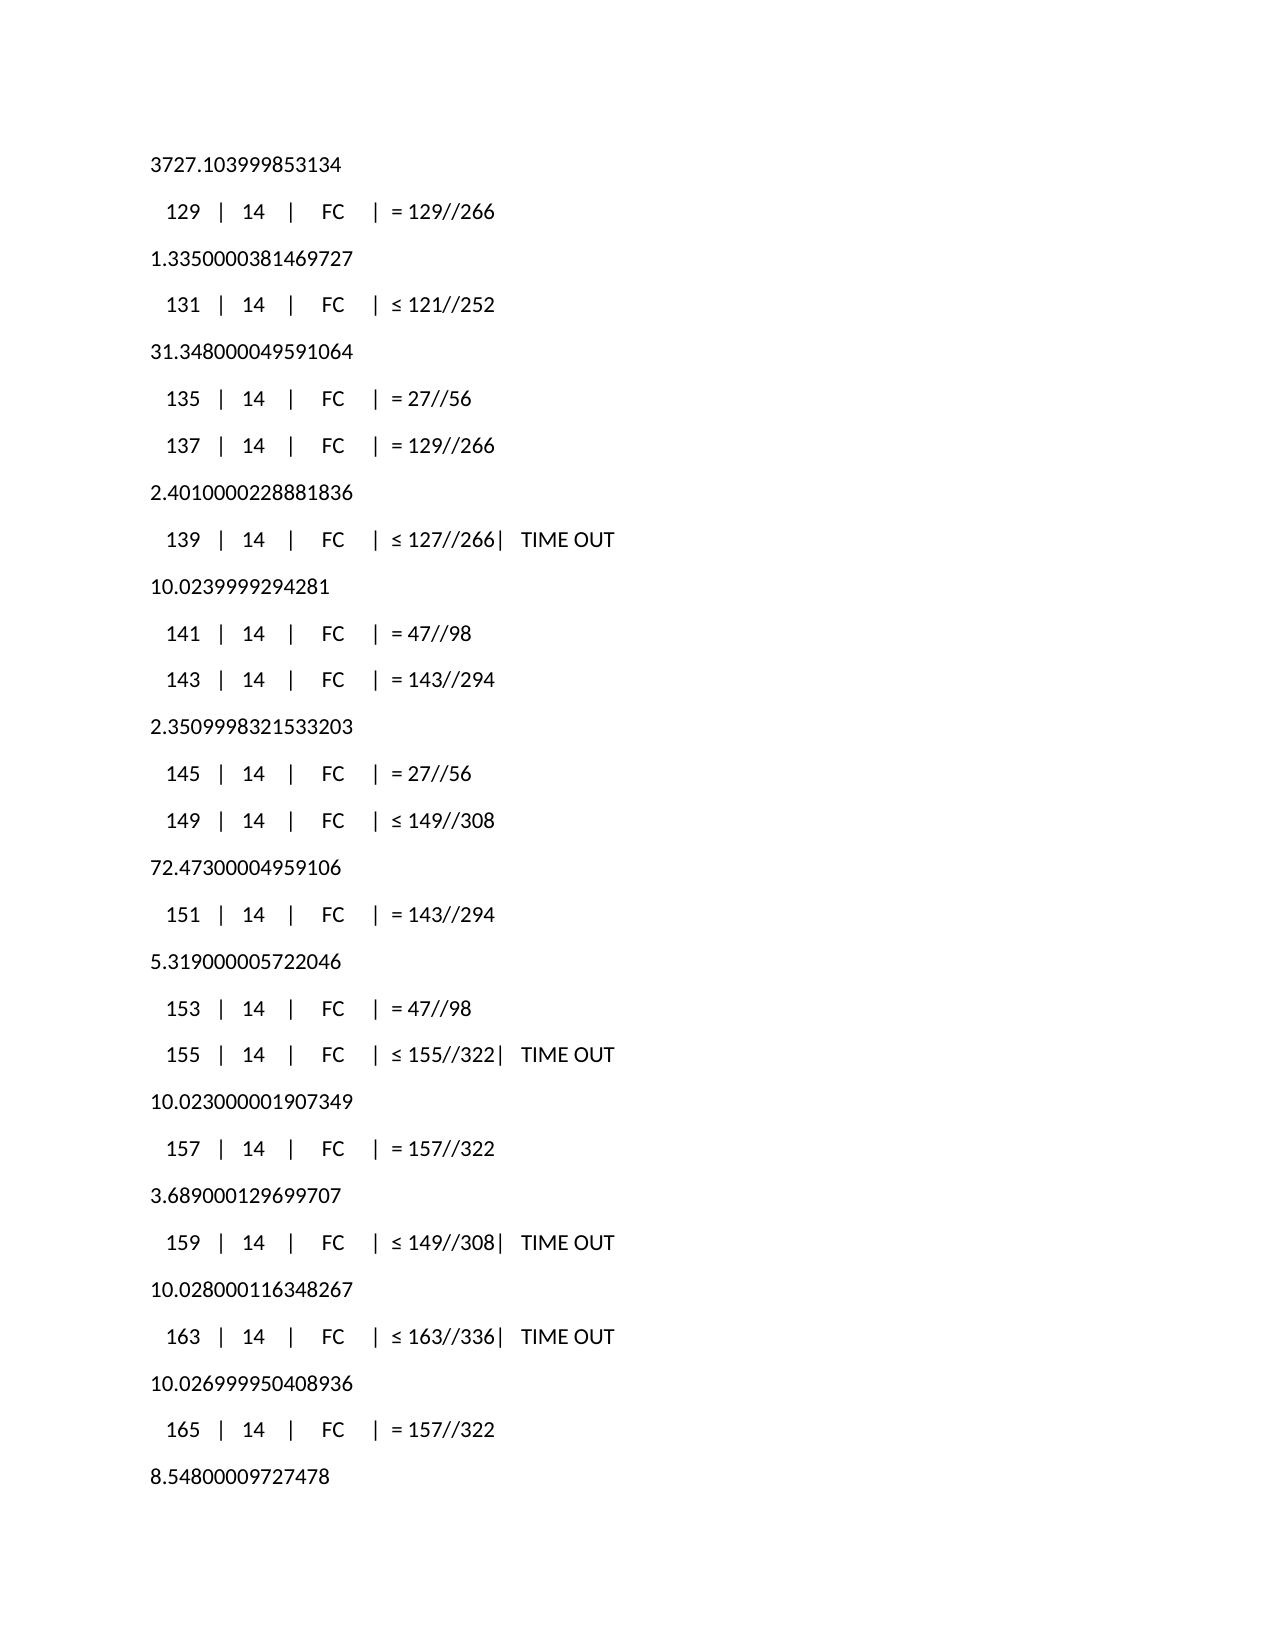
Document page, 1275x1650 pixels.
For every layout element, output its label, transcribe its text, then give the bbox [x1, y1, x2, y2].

text 135 | 14 | FC | = 27//56 [150, 384, 1125, 412]
text 139 | 14 | FC | ≤ 127//266| TIME OUT [150, 525, 1125, 553]
text 165 | 14 | FC | = 157//322 [150, 1416, 1125, 1444]
text 141 | 14 | FC | = 47//98 [150, 619, 1125, 647]
text 31.348000049591064 [150, 337, 1125, 366]
text 10.0239999294281 [150, 572, 1125, 600]
text 149 | 14 | FC | ≤ 149//308 [150, 806, 1125, 834]
text 5.319000005722046 [150, 947, 1125, 975]
text 2.3509998321533203 [150, 712, 1125, 741]
text 10.026999950408936 [150, 1369, 1125, 1397]
text 157 | 14 | FC | = 157//322 [150, 1134, 1125, 1162]
text 163 | 14 | FC | ≤ 163//336| TIME OUT [150, 1322, 1125, 1350]
text 3727.103999853134 [150, 150, 1125, 178]
text 1.3350000381469727 [150, 244, 1125, 272]
text 10.023000001907349 [150, 1087, 1125, 1116]
text 8.54800009727478 [150, 1462, 1125, 1491]
text 143 | 14 | FC | = 143//294 [150, 666, 1125, 694]
text 137 | 14 | FC | = 129//266 [150, 431, 1125, 459]
text 72.47300004959106 [150, 853, 1125, 881]
text 2.4010000228881836 [150, 478, 1125, 506]
text 159 | 14 | FC | ≤ 149//308| TIME OUT [150, 1228, 1125, 1256]
text 151 | 14 | FC | = 143//294 [150, 900, 1125, 928]
text 155 | 14 | FC | ≤ 155//322| TIME OUT [150, 1041, 1125, 1069]
text 10.028000116348267 [150, 1275, 1125, 1303]
text 153 | 14 | FC | = 47//98 [150, 994, 1125, 1022]
text 131 | 14 | FC | ≤ 121//252 [150, 291, 1125, 319]
text 3.689000129699707 [150, 1181, 1125, 1209]
text 145 | 14 | FC | = 27//56 [150, 759, 1125, 787]
text 129 | 14 | FC | = 129//266 [150, 197, 1125, 225]
